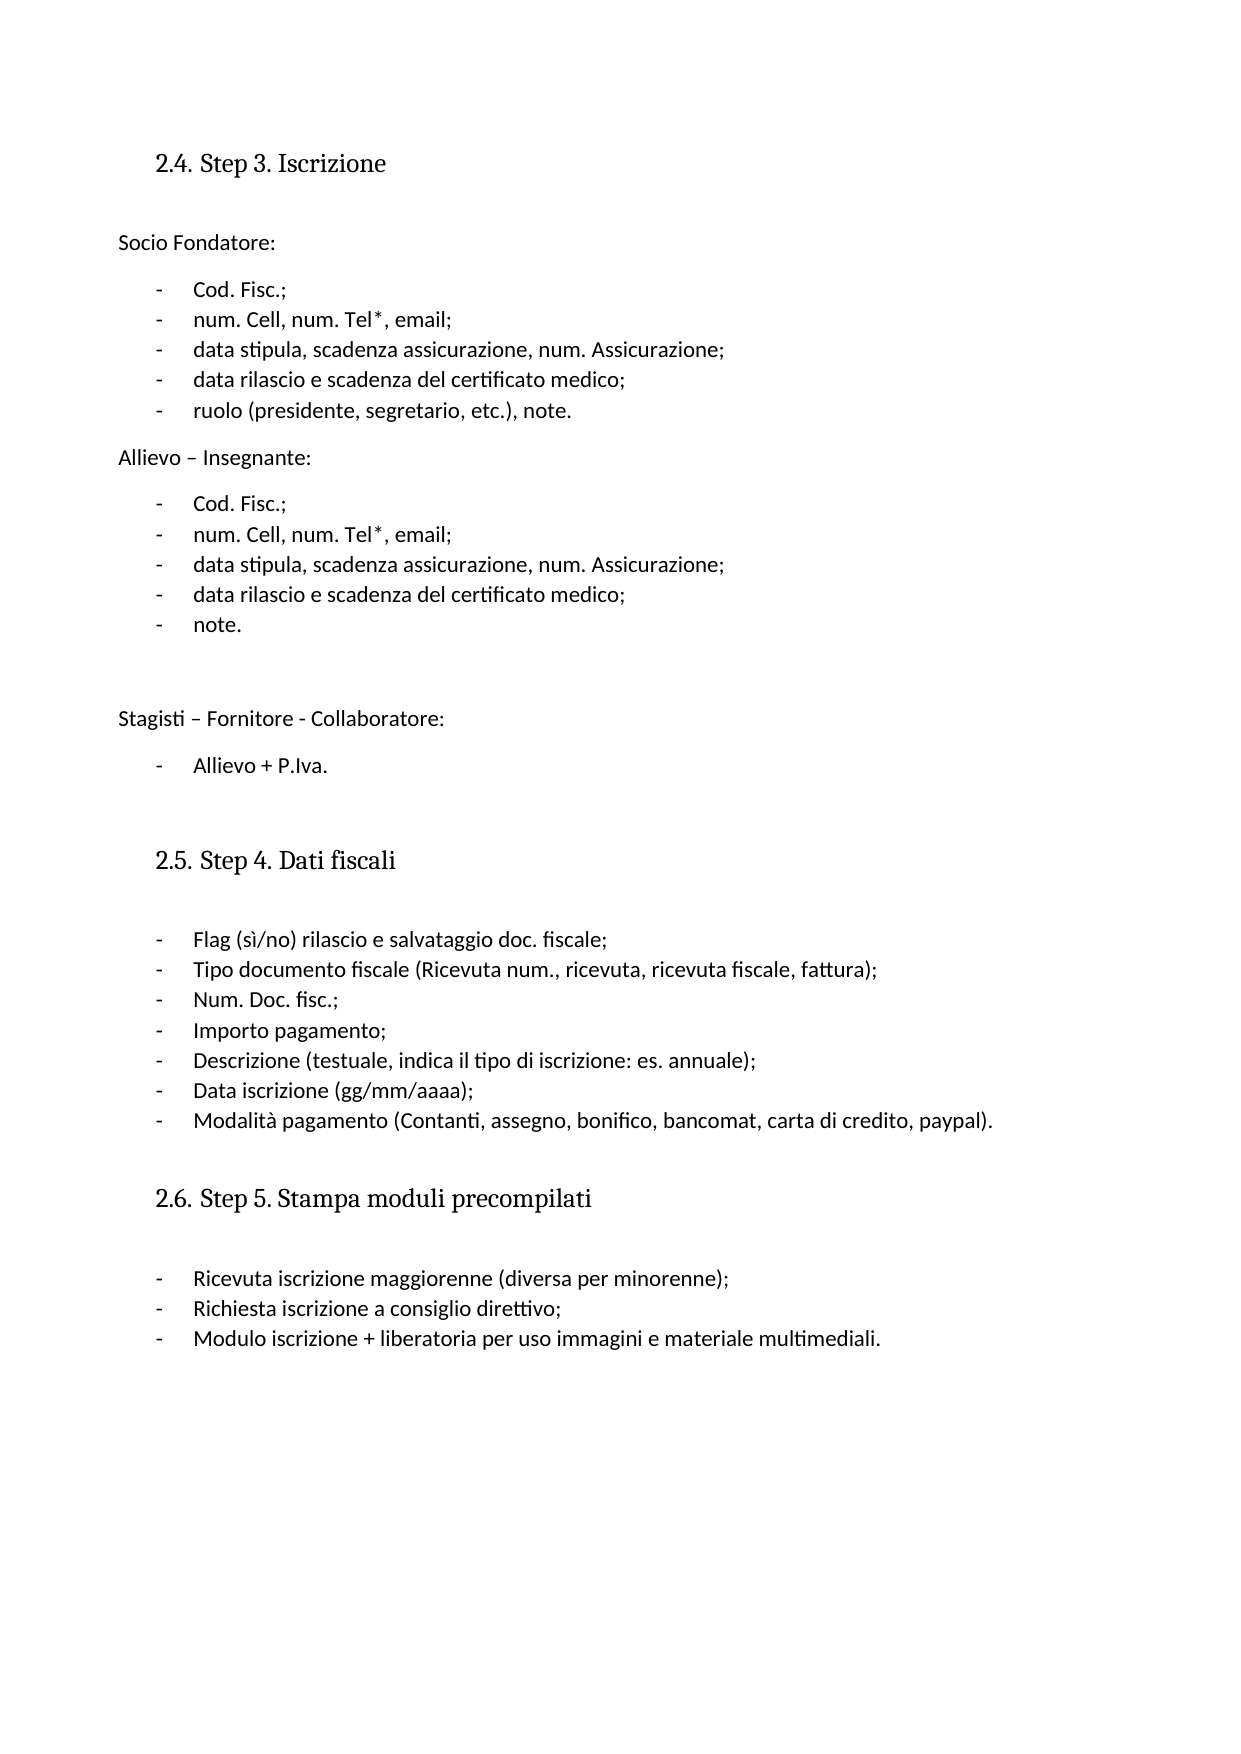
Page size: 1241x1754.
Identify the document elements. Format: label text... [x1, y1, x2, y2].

list ruolo (presidente, segretario, etc.), note. [156, 396, 1122, 424]
list num. Cell, num. Tel*, email; [156, 520, 1122, 548]
list data rilascio e scadenza del certificato medico; [156, 366, 1122, 393]
list Richiesta iscrizione a consiglio direttivo; [156, 1294, 1122, 1322]
subtitle Step 5. Stampa moduli precompilati [156, 1183, 1122, 1214]
text Socio Fondatore: [118, 228, 1122, 256]
list Importo pagamento; [156, 1016, 1122, 1044]
list data stipula, scadenza assicurazione, num. Assicurazione; [156, 335, 1122, 363]
text Allievo – Insegnante: [118, 443, 1122, 471]
list Descrizione (testuale, indica il tipo di iscrizione: es. annuale); [156, 1046, 1122, 1074]
list Cod. Fisc.; [156, 275, 1122, 303]
list Tipo documento fiscale (Ricevuta num., ricevuta, ricevuta fiscale, fattura); [156, 955, 1122, 983]
list note. [156, 610, 1122, 638]
list Cod. Fisc.; [156, 489, 1122, 517]
list Modulo iscrizione + liberatoria per uso immagini e materiale multimediali. [156, 1324, 1122, 1352]
list data stipula, scadenza assicurazione, num. Assicurazione; [156, 550, 1122, 578]
list Flag (sì/no) rilascio e salvataggio doc. fiscale; [156, 925, 1122, 953]
list num. Cell, num. Tel*, email; [156, 305, 1122, 333]
list Ricevuta iscrizione maggiorenne (diversa per minorenne); [156, 1264, 1122, 1292]
list Modalità pagamento (Contanti, assegno, bonifico, bancomat, carta di credito, paypal). [156, 1106, 1122, 1134]
subtitle Step 4. Dati fiscali [156, 845, 1122, 876]
list data rilascio e scadenza del certificato medico; [156, 580, 1122, 608]
text Stagisti – Fornitore - Collaboratore: [118, 704, 1122, 732]
subtitle Step 3. Iscrizione [156, 148, 1122, 179]
list Allievo + P.Iva. [156, 751, 1122, 779]
list Data iscrizione (gg/mm/aaaa); [156, 1076, 1122, 1104]
list Num. Doc. fisc.; [156, 986, 1122, 1013]
